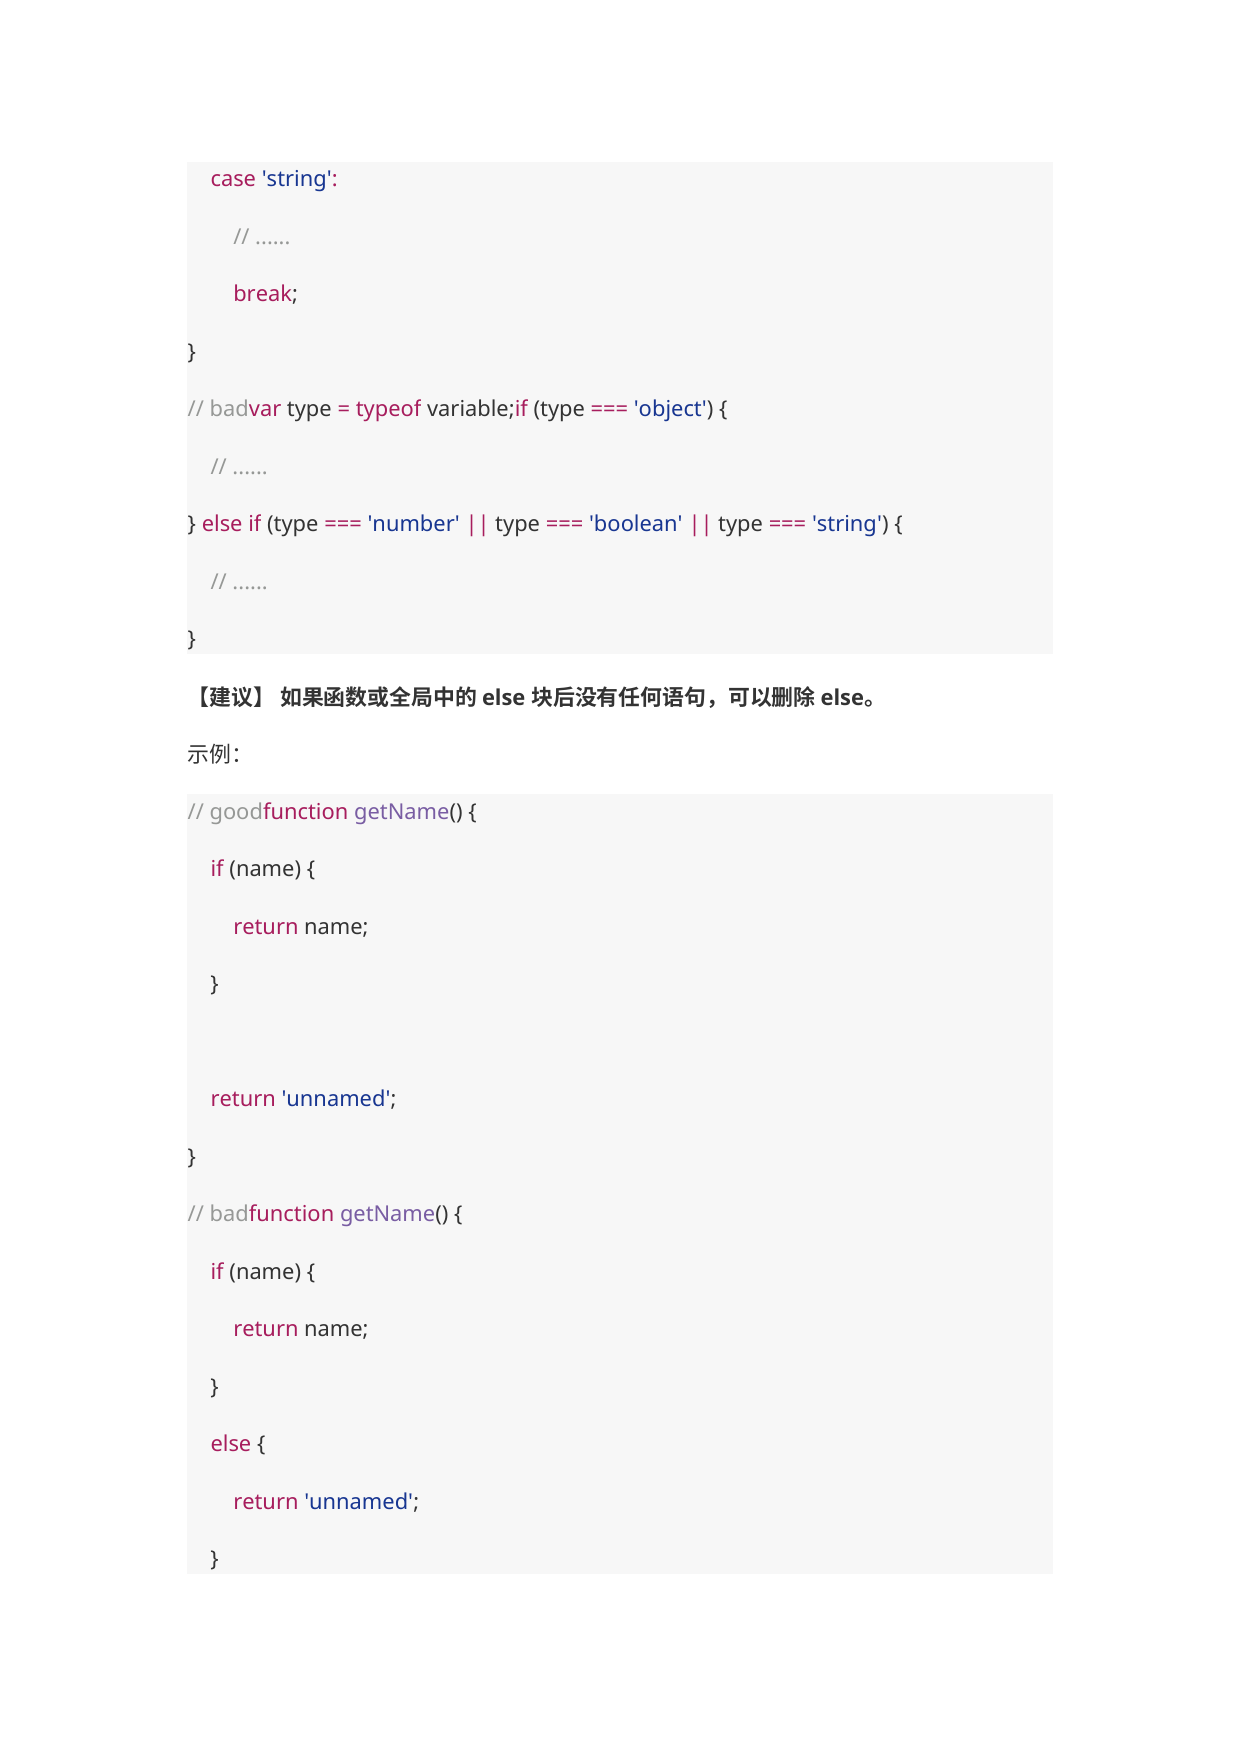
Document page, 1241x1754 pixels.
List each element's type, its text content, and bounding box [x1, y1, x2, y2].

text if (name) { [187, 1254, 1053, 1287]
text // ...... [187, 219, 1053, 252]
subtitle 【建议】 如果函数或全局中的 else 块后没有任何语句，可以删除 else。 [187, 679, 1053, 712]
text return name; [187, 1312, 1053, 1344]
text } [187, 967, 1053, 999]
text } [187, 1369, 1053, 1402]
text case 'string': [187, 162, 1053, 194]
text // goodfunction getName() { [187, 794, 1053, 827]
text } [187, 334, 1053, 367]
text // ...... [187, 449, 1053, 482]
text break; [187, 277, 1053, 309]
text // ...... [187, 564, 1053, 597]
text // badfunction getName() { [187, 1197, 1053, 1229]
text return name; [187, 909, 1053, 942]
text return 'unnamed'; [187, 1484, 1053, 1517]
text else { [187, 1427, 1053, 1459]
text // badvar type = typeof variable;if (type === 'object') { [187, 392, 1053, 424]
text } [187, 1542, 1053, 1574]
text } else if (type === 'number' || type === 'boolean' || type === 'string') { [187, 507, 1053, 539]
text return 'unnamed'; [187, 1082, 1053, 1114]
text } [187, 1139, 1053, 1172]
text 示例： [187, 737, 1053, 769]
text if (name) { [187, 852, 1053, 884]
text } [187, 622, 1053, 654]
